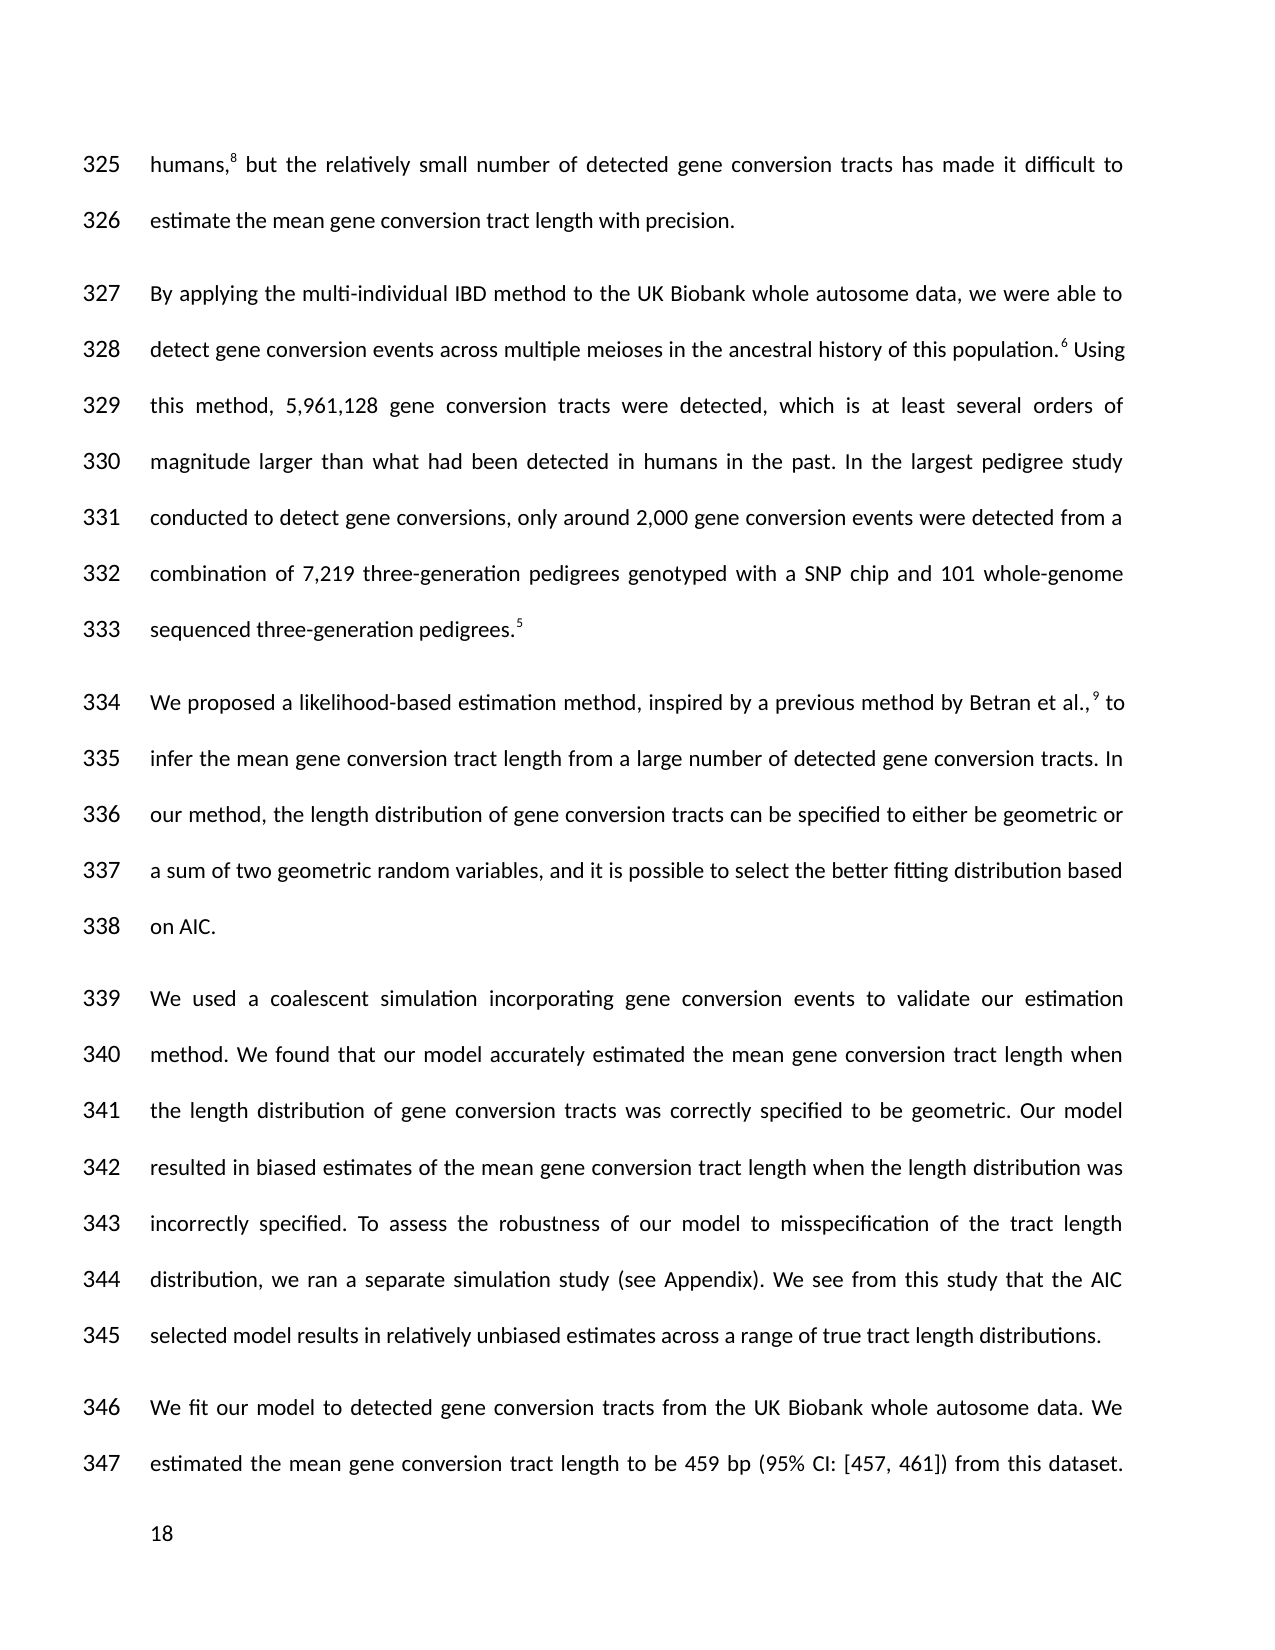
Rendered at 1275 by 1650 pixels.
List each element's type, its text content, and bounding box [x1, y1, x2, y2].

text By applying the multi-individual IBD method to the UK Biobank whole autosome data, we were able to detect gene conversion events across multiple meioses in the ancestral history of this population.6 Using this method, 5,961,128 gene conversion tracts were detected, which is at least several orders of magnitude larger than what had been detected in humans in the past. In the largest pedigree study conducted to detect gene conversions, only around 2,000 gene conversion events were detected from a combination of 7,219 three-generation pedigrees genotyped with a SNP chip and 101 whole-genome sequenced three-generation pedigrees.5 [150, 279, 1125, 643]
text We used a coalescent simulation incorporating gene conversion events to validate our estimation method. We found that our model accurately estimated the mean gene conversion tract length when the length distribution of gene conversion tracts was correctly specified to be geometric. Our model resulted in biased estimates of the mean gene conversion tract length when the length distribution was incorrectly specified. To assess the robustness of our model to misspecification of the tract length distribution, we ran a separate simulation study (see Appendix). We see from this study that the AIC selected model results in relatively unbiased estimates across a range of true tract length distributions. [150, 984, 1125, 1349]
text We proposed a likelihood-based estimation method, inspired by a previous method by Betran et al.,9 to infer the mean gene conversion tract length from a large number of detected gene conversion tracts. In our method, the length distribution of gene conversion tracts can be specified to either be geometric or a sum of two geometric random variables, and it is possible to select the better fitting distribution based on AIC. [150, 688, 1125, 940]
